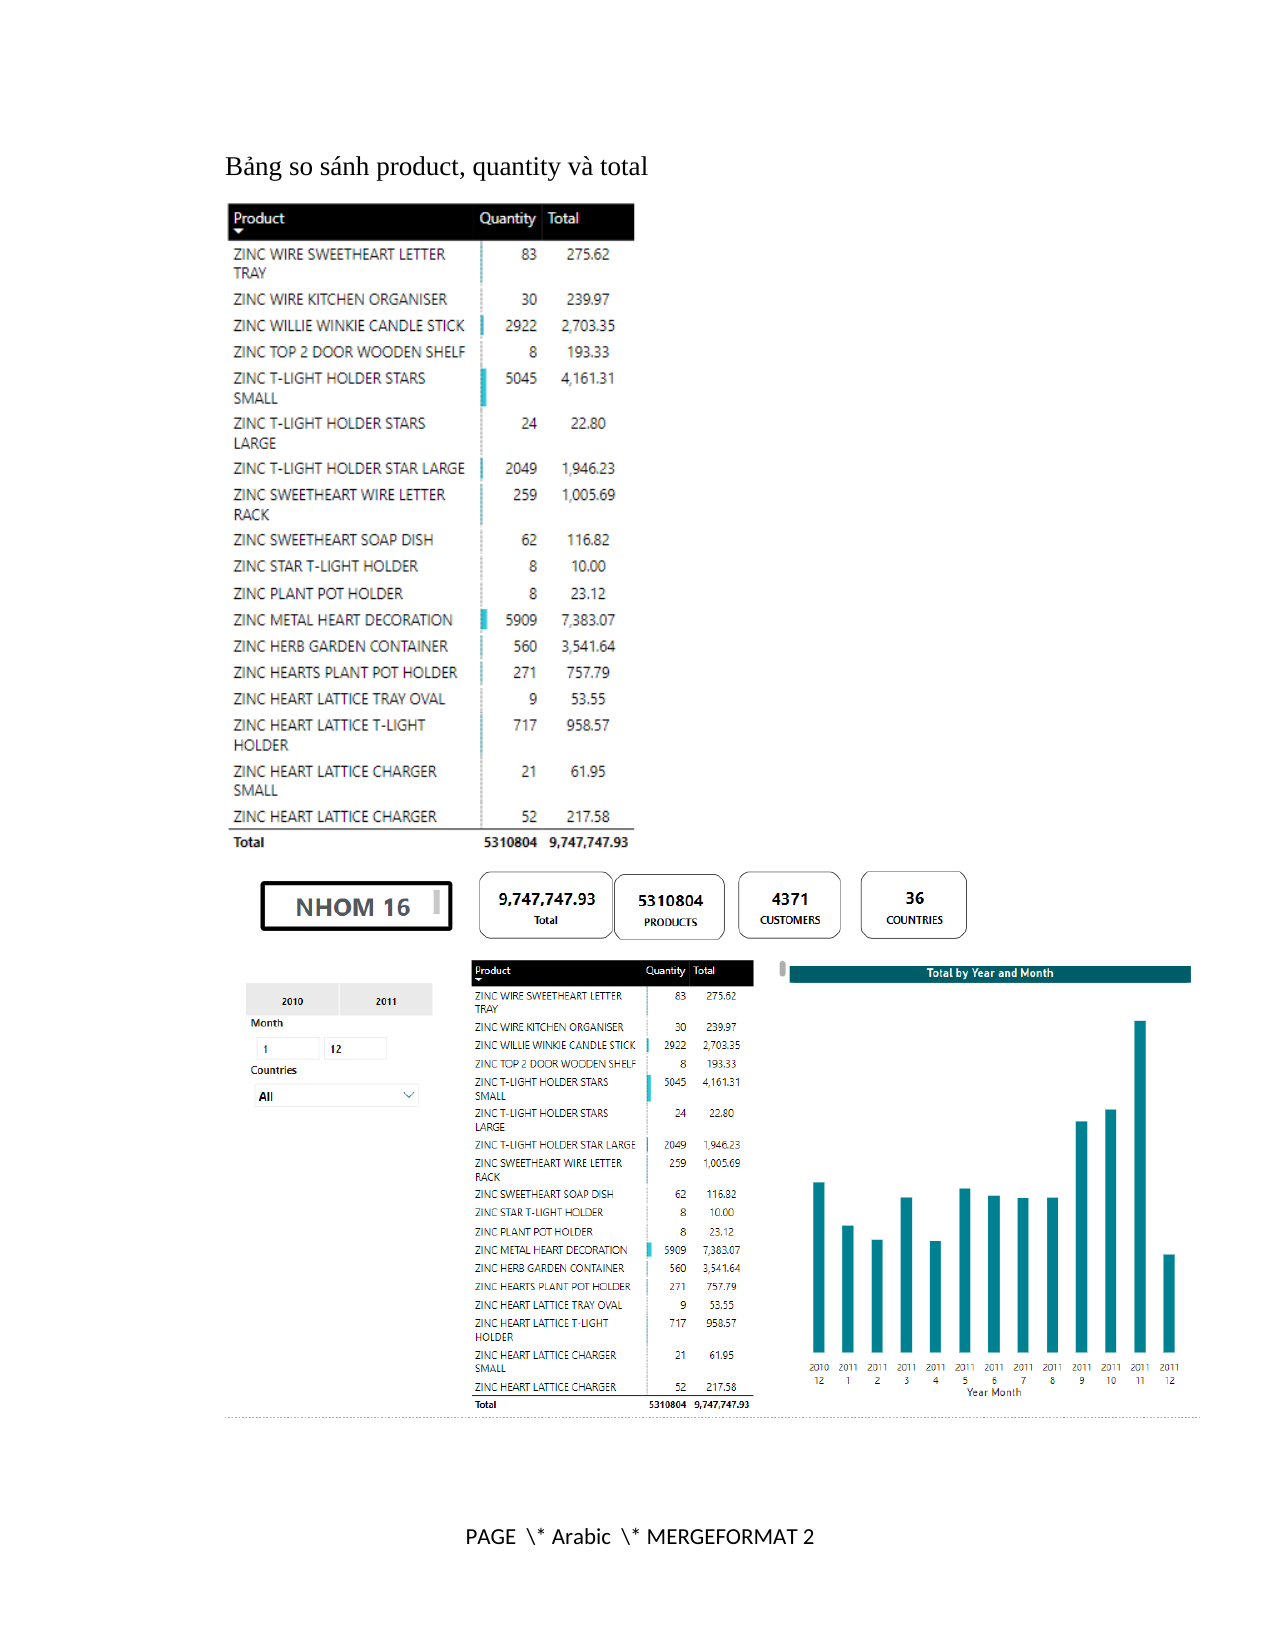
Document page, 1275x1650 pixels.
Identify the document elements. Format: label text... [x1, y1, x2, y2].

picture [225, 196, 638, 851]
picture [225, 865, 1200, 1418]
list Bảng so sánh product, quantity và total [225, 150, 1125, 181]
